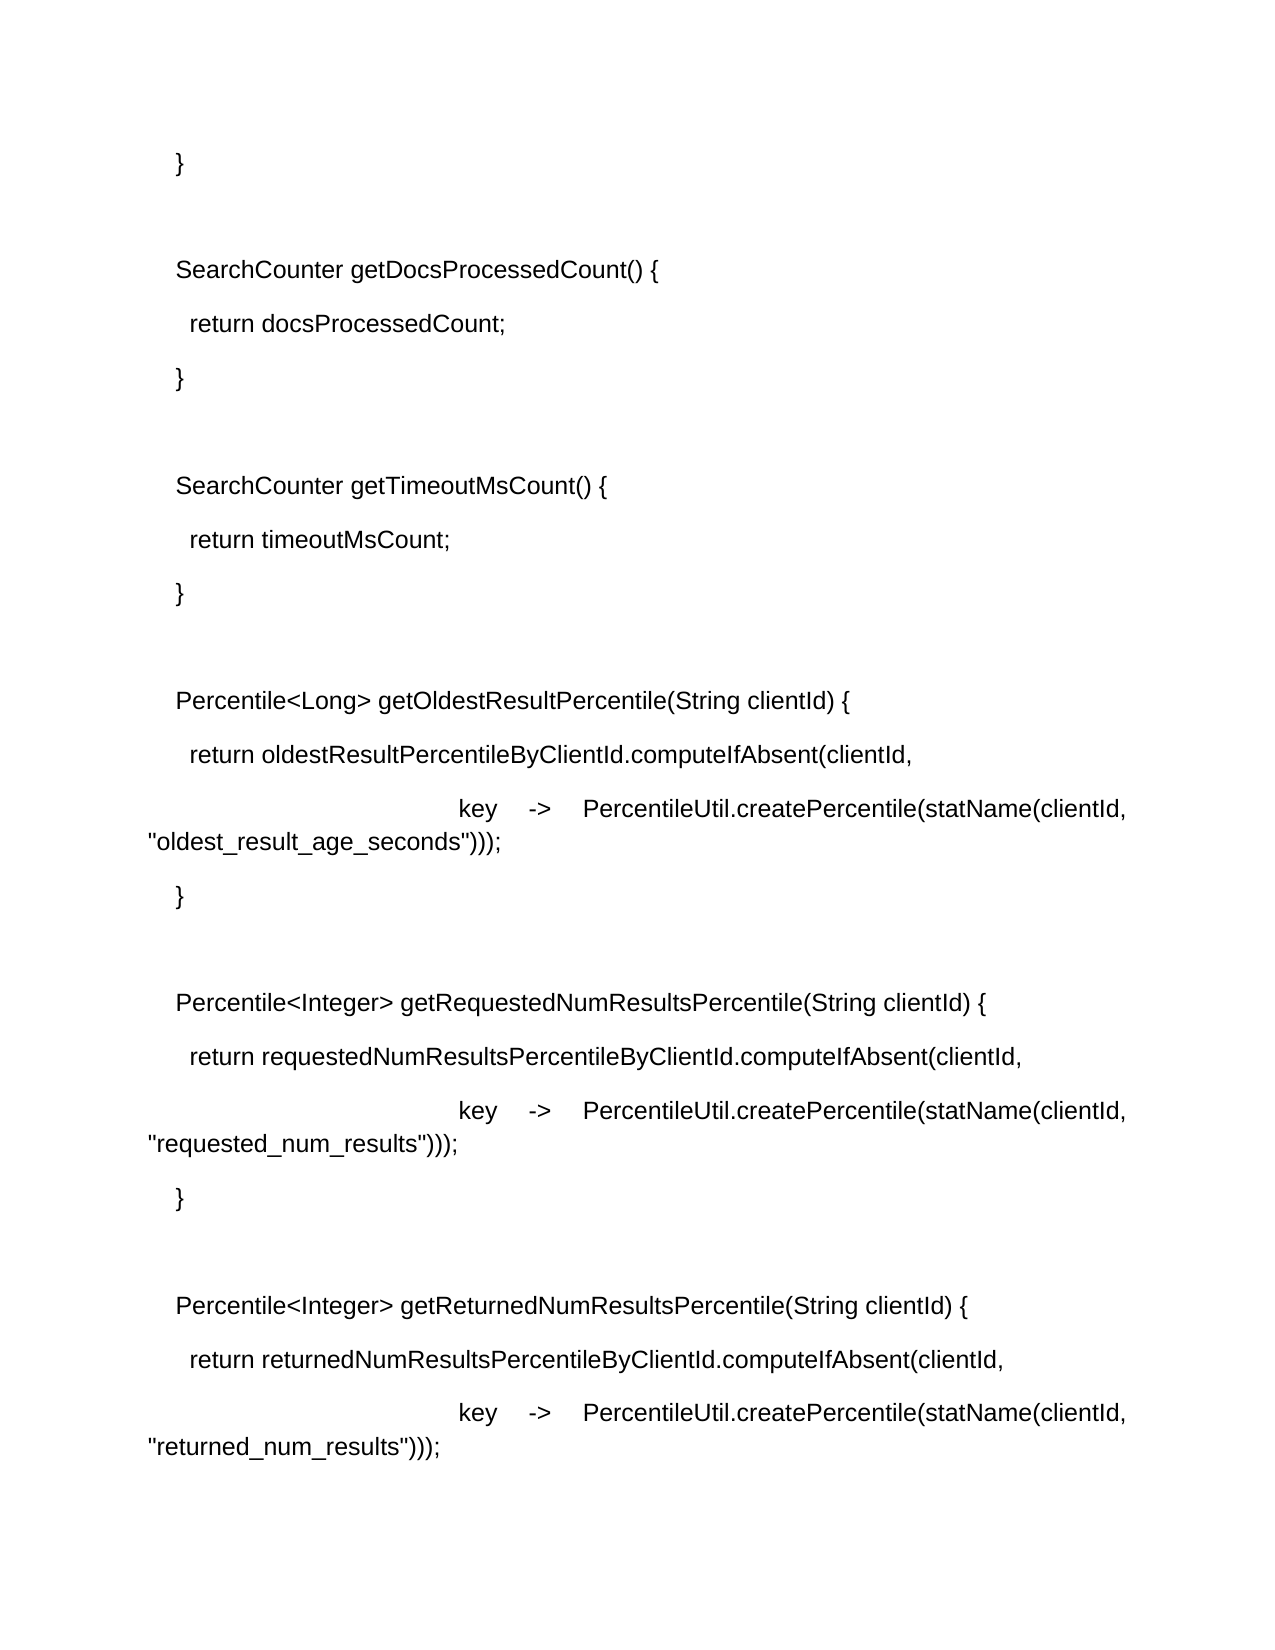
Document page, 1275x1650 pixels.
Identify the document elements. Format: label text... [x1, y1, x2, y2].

text return requestedNumResultsPercentileByClientId.computeIfAbsent(clientId, [148, 1042, 1127, 1071]
text } [148, 1183, 1127, 1212]
text Percentile<Long> getOldestResultPercentile(String clientId) { [148, 686, 1127, 715]
text } [148, 881, 1127, 909]
text SearchCounter getTimeoutMsCount() { [148, 471, 1127, 499]
text } [148, 363, 1127, 392]
text return timeoutMsCount; [148, 524, 1127, 553]
text return returnedNumResultsPercentileByClientId.computeIfAbsent(clientId, [148, 1344, 1127, 1373]
text return docsProcessedCount; [148, 309, 1127, 338]
text SearchCounter getDocsProcessedCount() { [148, 255, 1127, 284]
text } [148, 578, 1127, 607]
text key -> PercentileUtil.createPercentile(statName(clientId, "oldest_result_age_seconds"))); [148, 794, 1127, 856]
text Percentile<Integer> getReturnedNumResultsPercentile(String clientId) { [148, 1291, 1127, 1319]
text Percentile<Integer> getRequestedNumResultsPercentile(String clientId) { [148, 988, 1127, 1017]
text key -> PercentileUtil.createPercentile(statName(clientId, "requested_num_results"))); [148, 1096, 1127, 1158]
text } [148, 148, 1127, 176]
text key -> PercentileUtil.createPercentile(statName(clientId, "returned_num_results"))); [148, 1398, 1127, 1460]
text return oldestResultPercentileByClientId.computeIfAbsent(clientId, [148, 740, 1127, 769]
